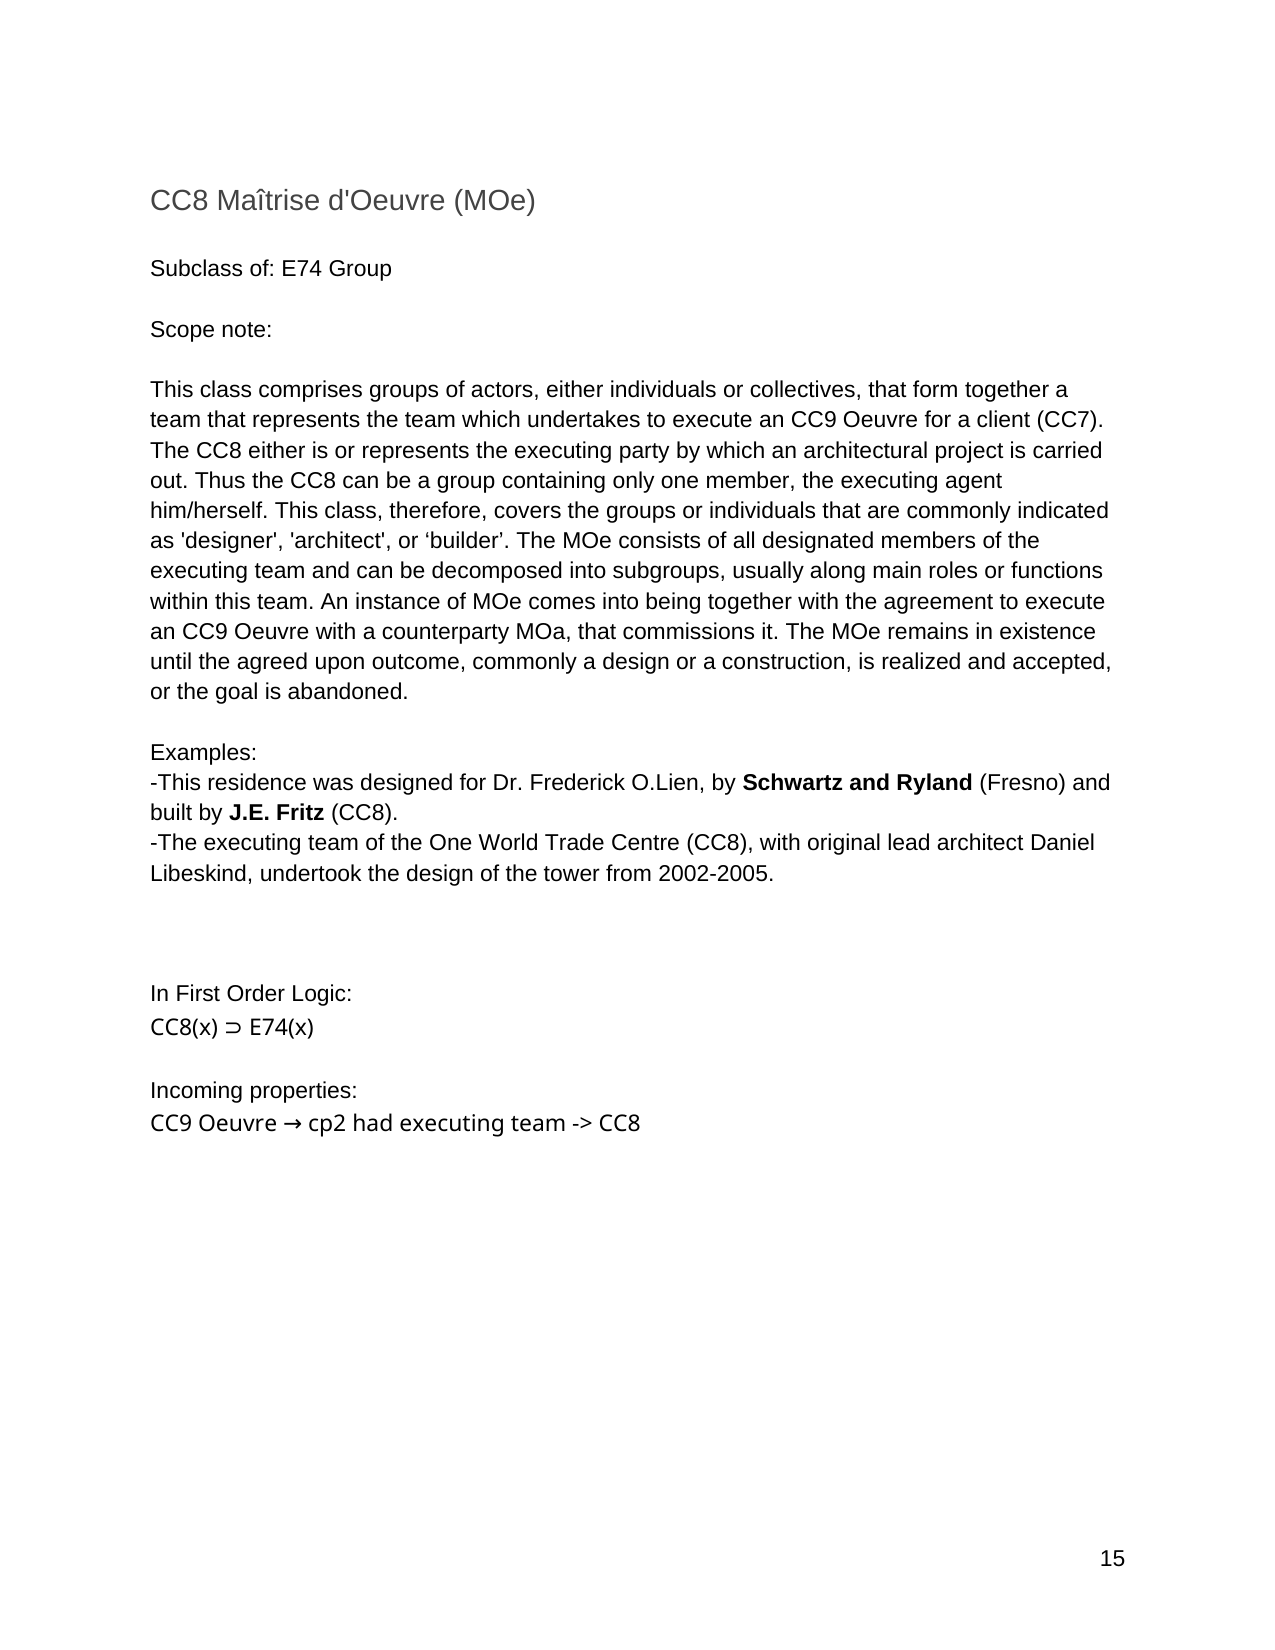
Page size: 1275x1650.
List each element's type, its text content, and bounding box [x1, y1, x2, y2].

text In First Order Logic: [150, 980, 1125, 1007]
text CC9 Oeuvre → cp2 had executing team -> CC8 [150, 1107, 1125, 1138]
text This class comprises groups of actors, either individuals or collectives, that form together a team that represents the team which undertakes to execute an CC9 Oeuvre for a client (CC7). The CC8 either is or represents the executing party by which an architectural project is carried out. Thus the CC8 can be a group containing only one member, the executing agent him/herself. This class, therefore, covers the groups or individuals that are commonly indicated as 'designer', 'architect', or ‘builder’. The MOe consists of all designated members of the executing team and can be decomposed into subgroups, usually along main roles or functions within this team. An instance of MOe comes into being together with the agreement to execute an CC9 Oeuvre with a counterparty MOa, that commissions it. The MOe remains in existence until the agreed upon outcome, commonly a design or a construction, is realized and accepted, or the goal is abandoned. [150, 376, 1125, 705]
text Scope note: [150, 316, 1125, 342]
text Incoming properties: [150, 1077, 1125, 1103]
text Subclass of: E74 Group [150, 255, 1125, 282]
text CC8(x) ⊃ E74(x) [150, 1011, 1125, 1042]
subtitle CC8 Maîtrise d'Oeuvre (MOe) [150, 183, 1125, 217]
text Examples: [150, 739, 1125, 765]
text -This residence was designed for Dr. Frederick O.Lien, by Schwartz and Ryland (Fresno) and built by J.E. Fritz (CC8). [150, 769, 1125, 826]
text -The executing team of the One World Trade Centre (CC8), with original lead architect Daniel Libeskind, undertook the design of the tower from 2002-2005. [150, 829, 1125, 886]
